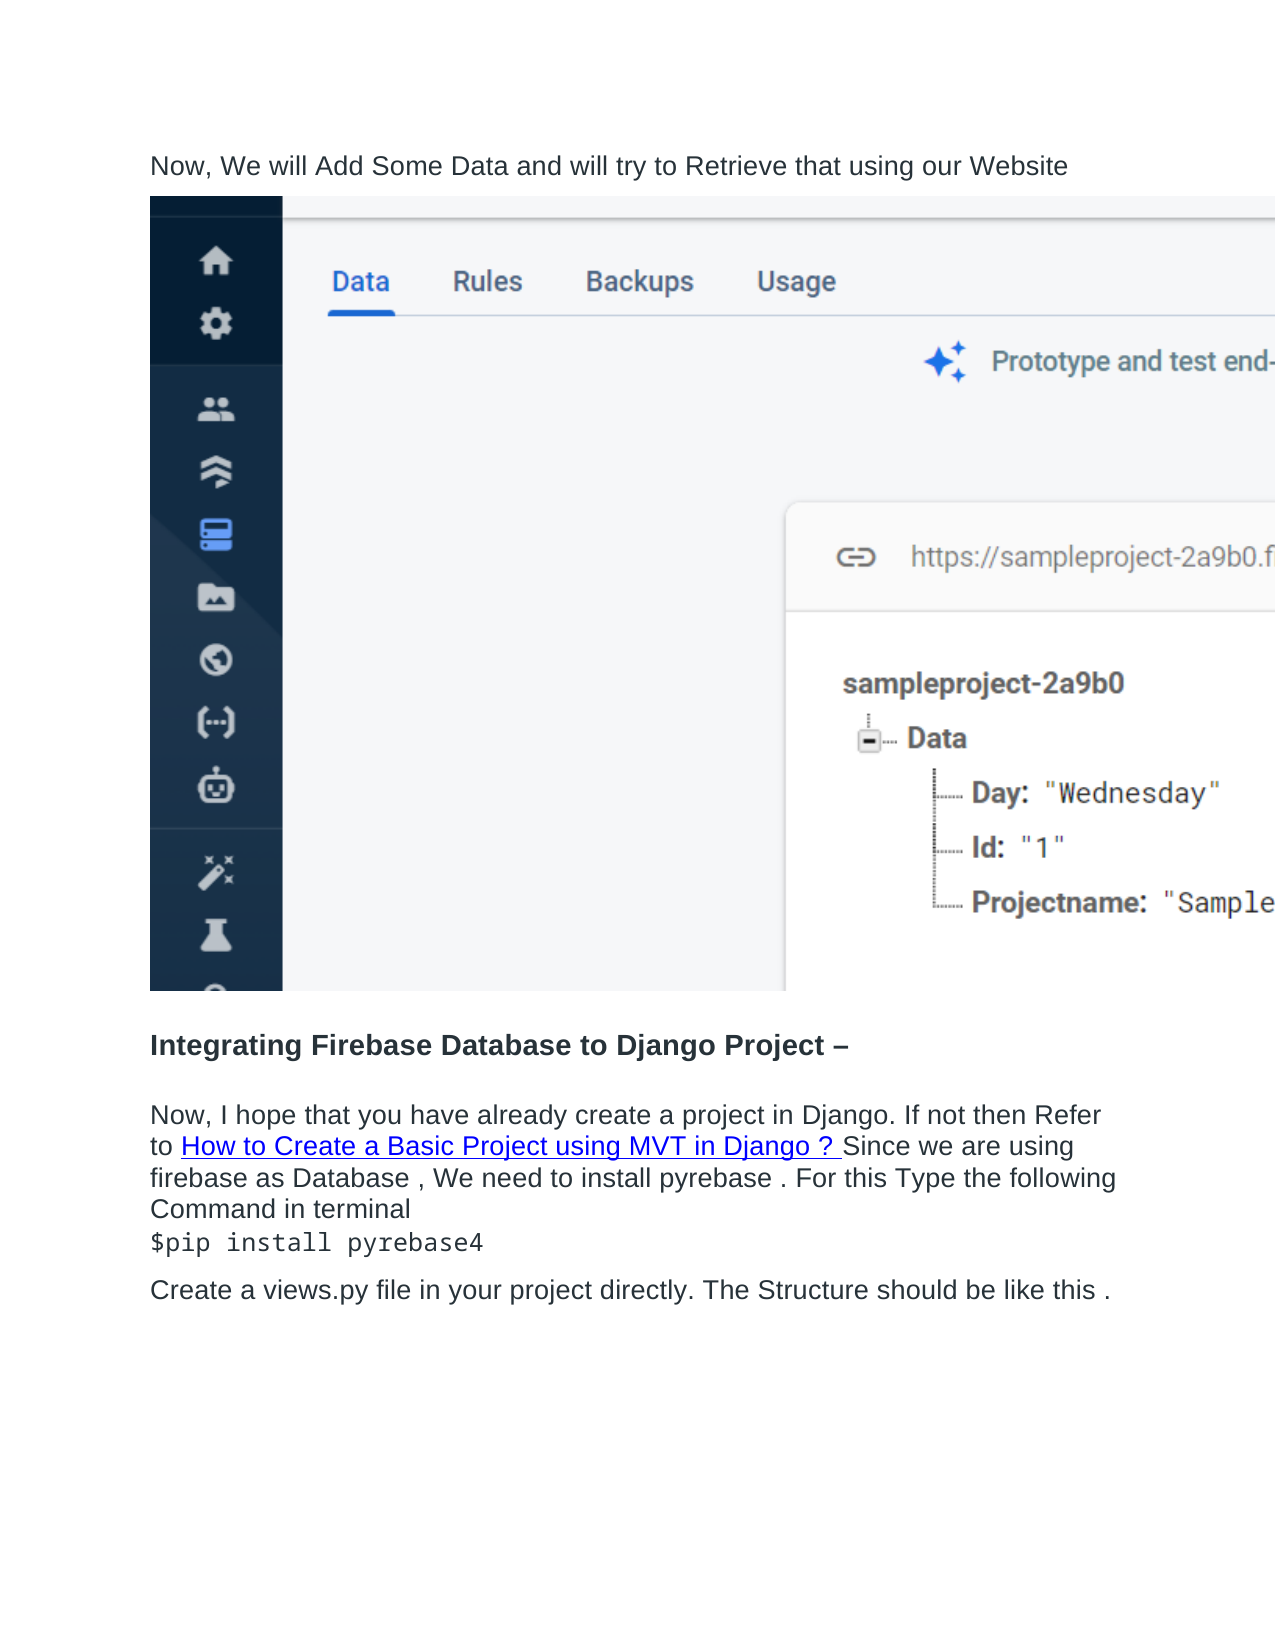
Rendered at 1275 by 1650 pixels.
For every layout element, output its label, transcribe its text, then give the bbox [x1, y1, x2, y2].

text $pip install pyrebase4 [150, 1224, 1125, 1258]
picture [150, 196, 1275, 991]
text Now, I hope that you have already create a project in Django. If not then Refer to How to Create a Basic Project using MVT in Django ? Since we are using firebase as Database , We need to install pyrebase . For this Type the following Command in terminal [150, 1099, 1125, 1224]
text Now, We will Add Some Data and will try to Retrieve that using our Website [150, 150, 1125, 181]
text Integrating Firebase Database to Django Project – [150, 1028, 1125, 1062]
text Create a views.py file in your project directly. The Structure should be like this . [150, 1274, 1125, 1305]
